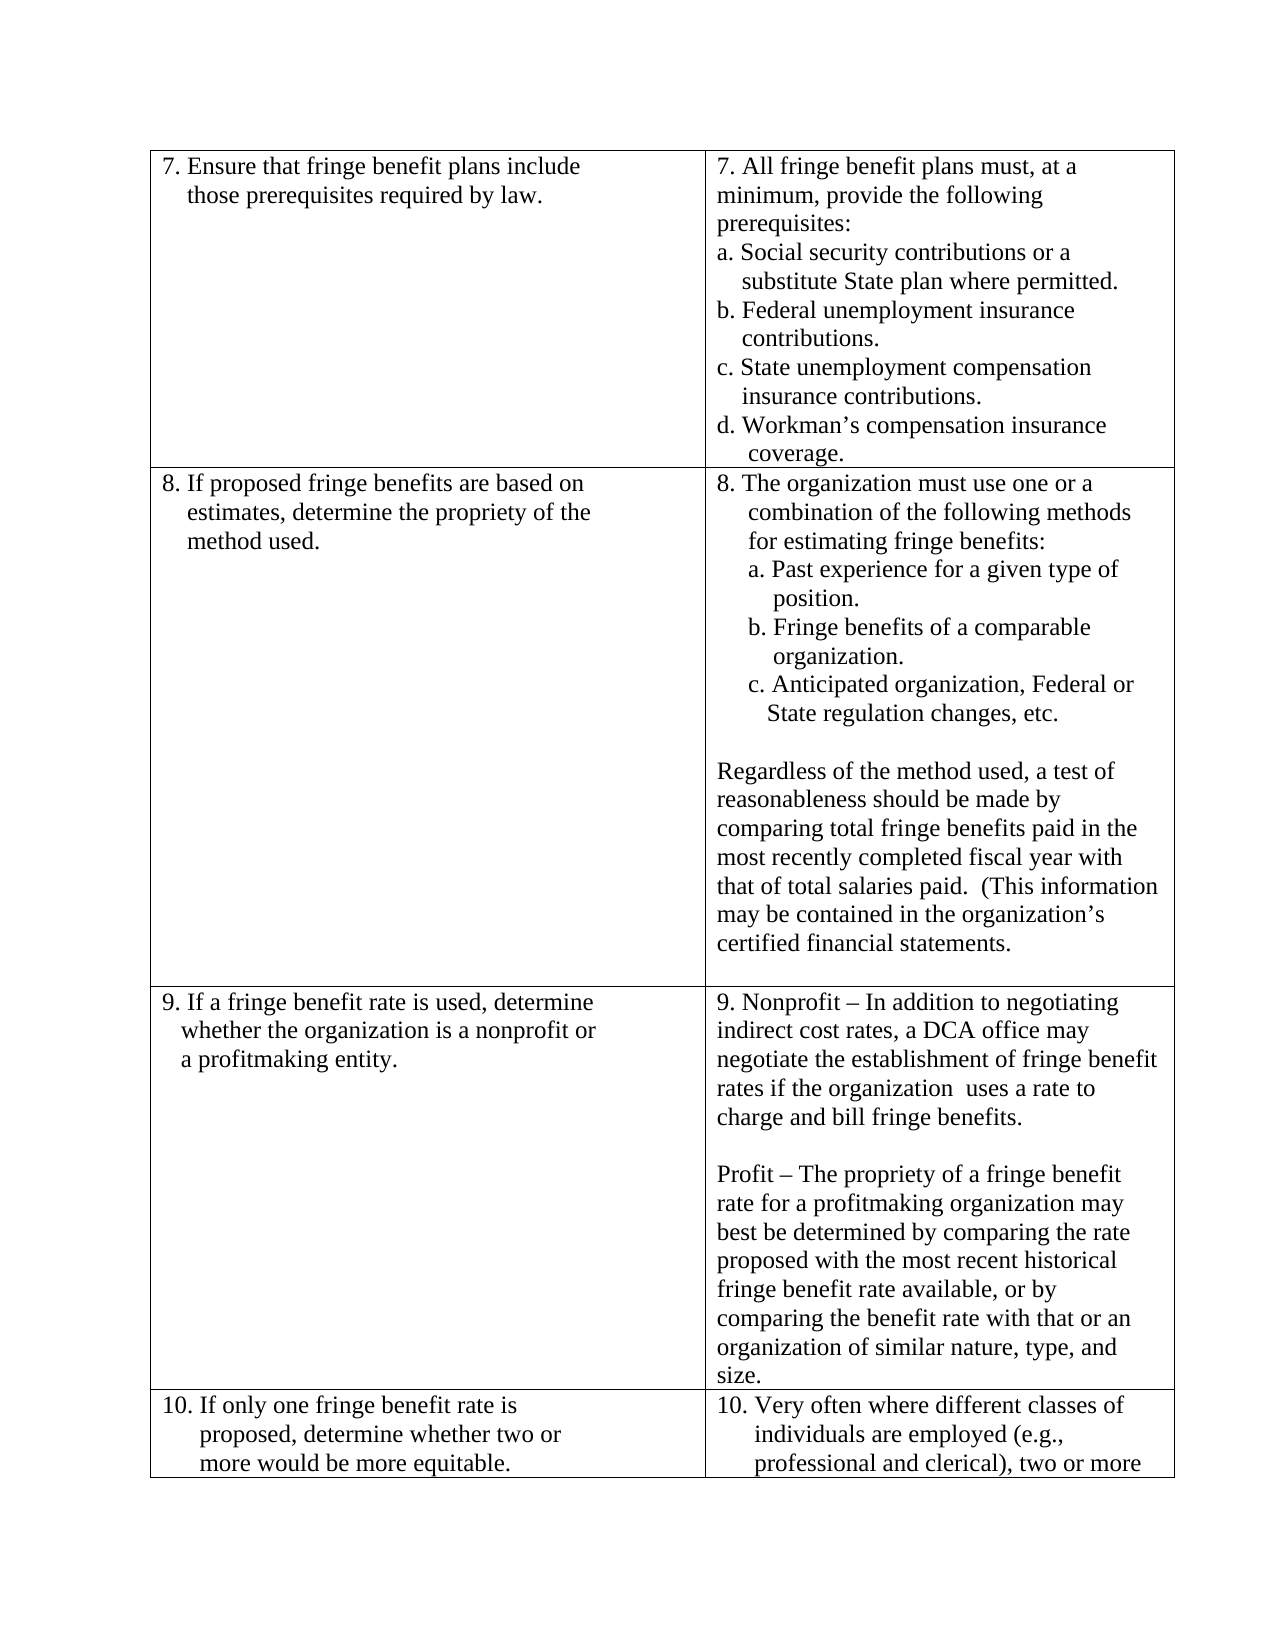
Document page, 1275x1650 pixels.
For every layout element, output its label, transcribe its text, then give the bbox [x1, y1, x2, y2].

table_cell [151, 1390, 705, 1477]
table_cell 7. Ensure that fringe benefit plans include those prerequisites required by law. [151, 151, 705, 467]
table_cell 9. Nonprofit – In addition to negotiating indirect cost rates, a DCA office may negotiate the establishment of fringe benefit rates if the organization uses a rate to charge and bill fringe benefits. Profit – The propriety of a fringe benefit rate for a profitmaking organization may best be determined by comparing the rate proposed with the most recent historical fringe benefit rate available, or by comparing the benefit rate with that or an organization of similar nature, type, and size. [706, 987, 1174, 1389]
table_cell 8. The organization must use one or a combination of the following methods for estimating fringe benefits: a. Past experience for a given type of position. b. Fringe benefits of a comparable organization. c. Anticipated organization, Federal or State regulation changes, etc. Regardless of the method used, a test of reasonableness should be made by comparing total fringe benefits paid in the most recently completed fiscal year with that of total salaries paid. (This information may be contained in the organization’s certified financial statements. [706, 468, 1174, 986]
table_cell 8. If proposed fringe benefits are based on estimates, determine the propriety of the method used. [151, 468, 705, 986]
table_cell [706, 1390, 1174, 1477]
table_cell 9. If a fringe benefit rate is used, determine whether the organization is a nonprofit or a profitmaking entity. [151, 987, 705, 1389]
table_cell 7. All fringe benefit plans must, at a minimum, provide the following prerequisites: a. Social security contributions or a substitute State plan where permitted. b. Federal unemployment insurance contributions. c. State unemployment compensation insurance contributions. d. Workman’s compensation insurance coverage. [706, 151, 1174, 467]
